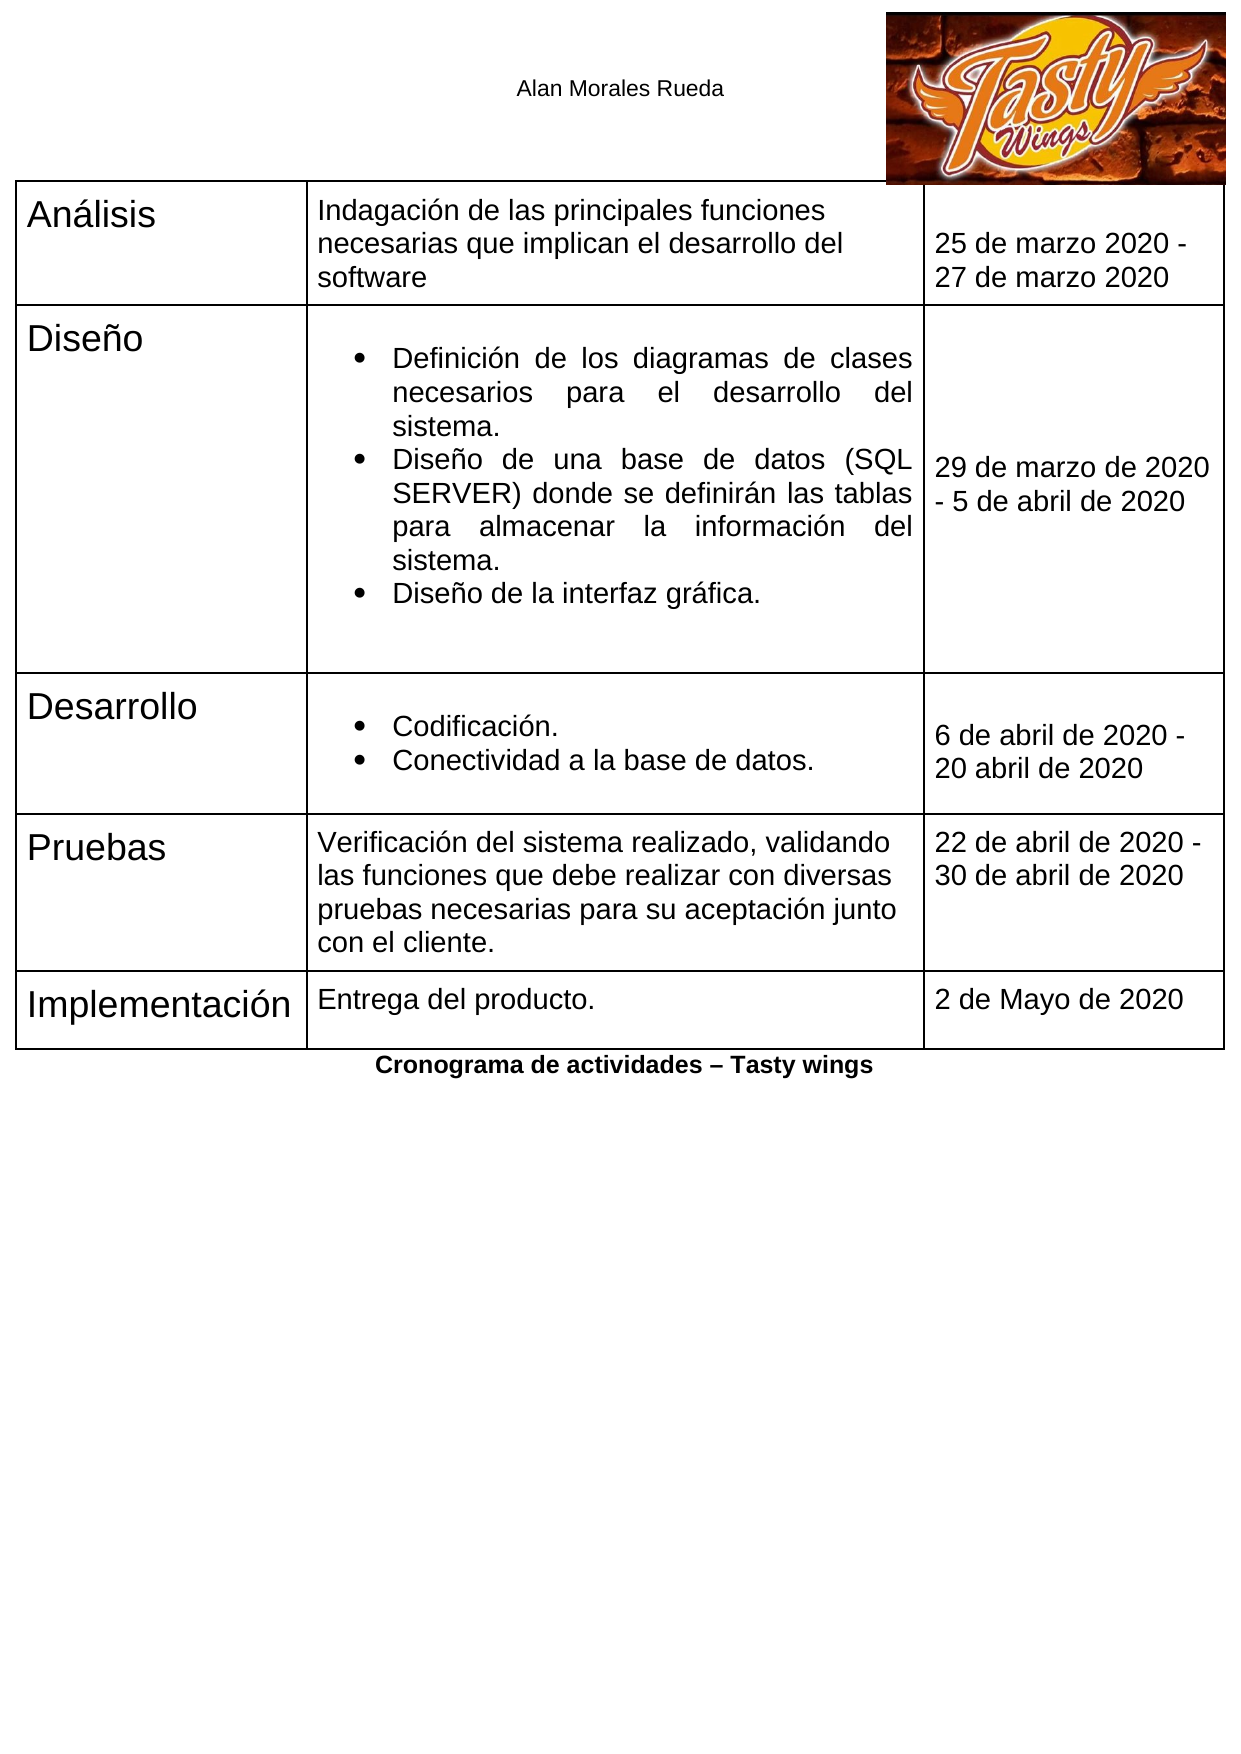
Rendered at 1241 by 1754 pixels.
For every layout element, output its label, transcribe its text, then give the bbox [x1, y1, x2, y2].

table_cell 6 de abril de 2020 - 20 abril de 2020 [925, 674, 1223, 812]
table_header Indagación de las principales funciones necesarias que implican el desarrollo del software [308, 182, 923, 304]
table_cell Entrega del producto. [308, 972, 923, 1048]
table_cell Verificación del sistema realizado, validando las funciones que debe realizar con diversas pruebas necesarias para su aceptación junto con el cliente. [308, 815, 923, 969]
table_header 25 de marzo 2020 -27 de marzo 2020 [925, 185, 1223, 304]
table_cell 2 de Mayo de 2020 [925, 972, 1223, 1048]
table_cell Diseño [17, 306, 306, 672]
picture [886, 12, 1226, 185]
table_cell Desarrollo [17, 674, 306, 812]
text Cronograma de actividades – Tasty wings [300, 1050, 1090, 1078]
table_cell 29 de marzo de 2020 - 5 de abril de 2020 [925, 306, 1223, 672]
table_header Análisis [17, 182, 306, 304]
table_cell Codificación. Conectividad a la base de datos. [308, 674, 923, 812]
table_cell Implementación [17, 972, 306, 1048]
table_cell Definición de los diagramas de clases necesarios para el desarrollo del sistema. Diseño de una base de datos (SQL SERVER) donde se definirán las tablas para almacenar la información del sistema. Diseño de la interfaz gráfica. [308, 306, 923, 672]
table_cell Pruebas [17, 815, 306, 969]
table_cell 22 de abril de 2020 - 30 de abril de 2020 [925, 815, 1223, 969]
